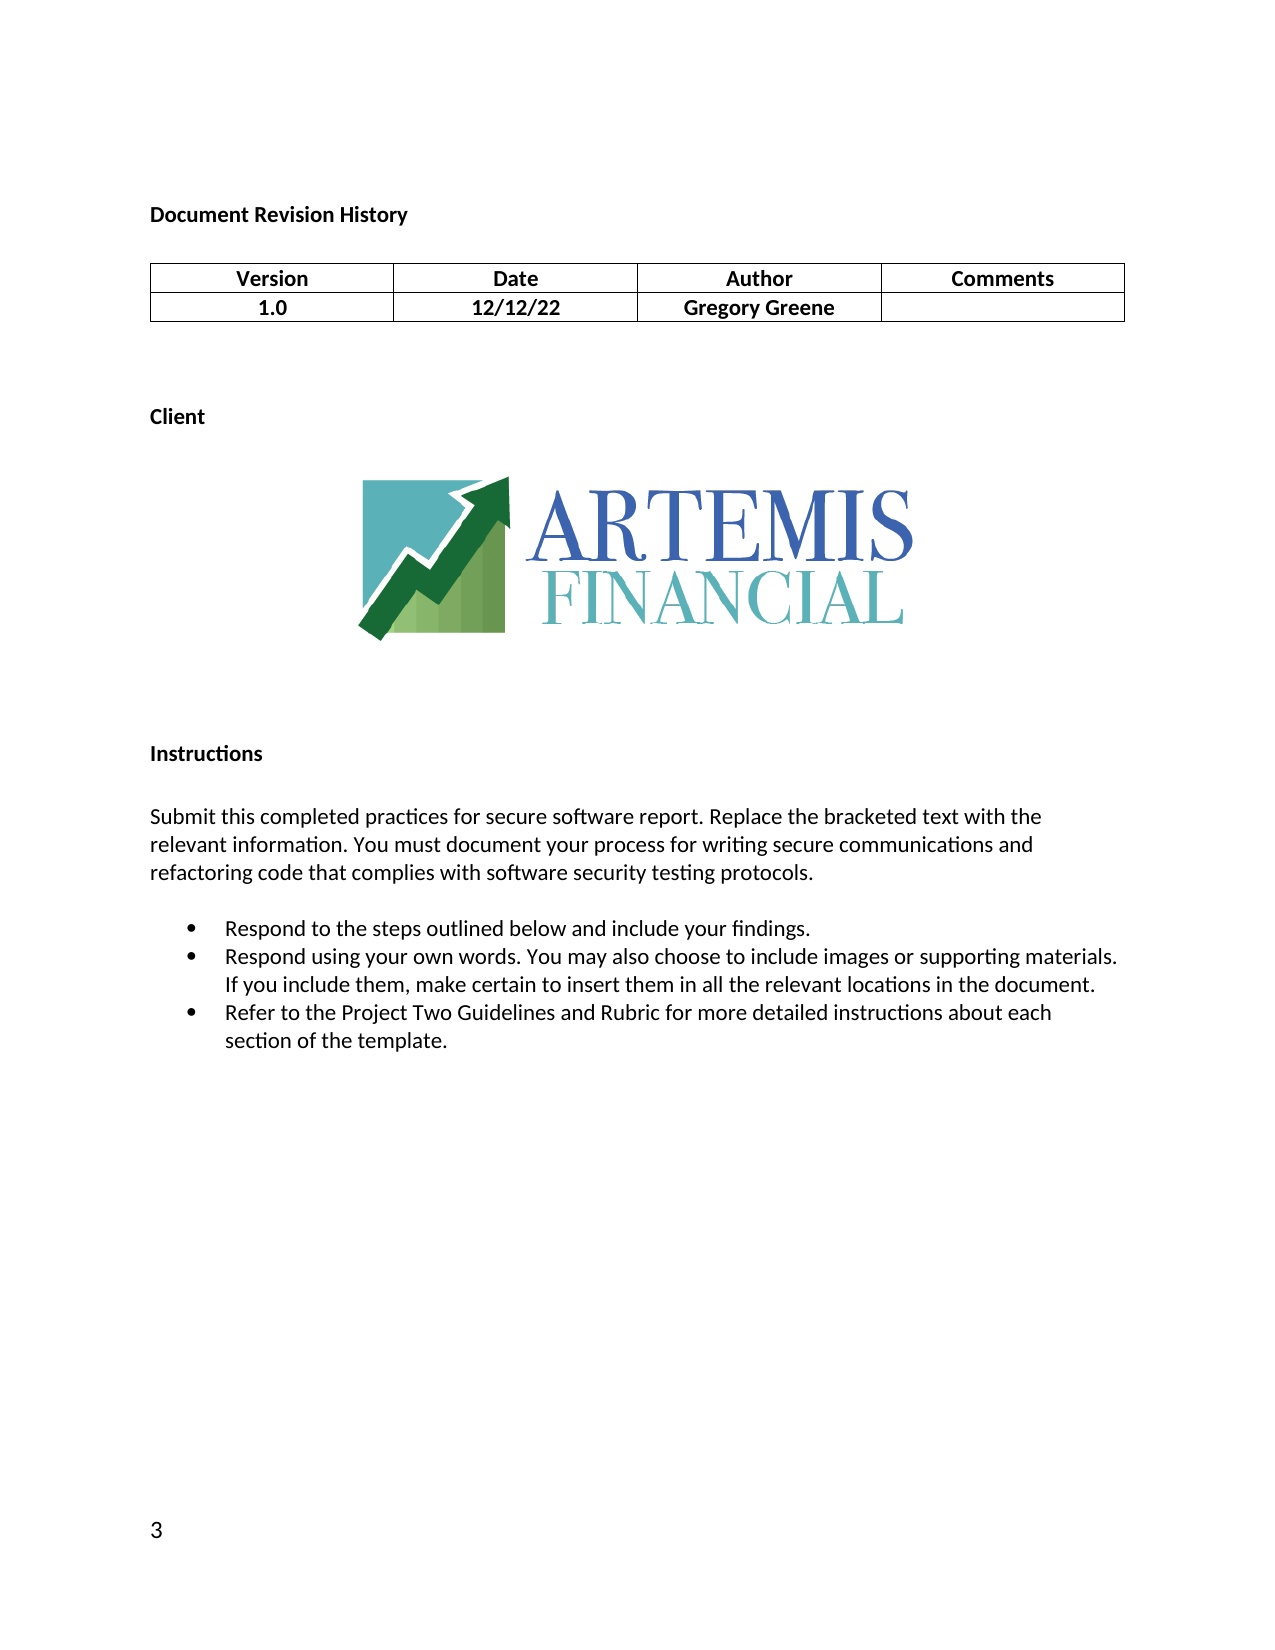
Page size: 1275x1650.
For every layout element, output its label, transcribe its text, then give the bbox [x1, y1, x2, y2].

list Respond to the steps outlined below and include your findings. [187, 914, 1125, 942]
table_header Author [638, 264, 881, 292]
table_cell 1.0 [151, 293, 393, 321]
list Respond using your own words. You may also choose to include images or supporting materials. If you include them, make certain to insert them in all the relevant locations in the document. [187, 942, 1125, 998]
table_cell 12/12/22 [394, 293, 637, 321]
picture [346, 462, 929, 662]
list Refer to the Project Two Guidelines and Rubric for more detailed instructions about each section of the template. [187, 998, 1125, 1054]
subtitle Document Revision History [150, 200, 1125, 228]
text Submit this completed practices for secure software report. Replace the bracketed text with the relevant information. You must document your process for writing secure communications and refactoring code that complies with software security testing protocols. [150, 802, 1125, 886]
subtitle Instructions [150, 739, 1125, 767]
table_cell [882, 293, 1124, 321]
table_header Comments [882, 264, 1124, 292]
table_cell Gregory Greene [638, 293, 881, 321]
table_header Date [394, 264, 637, 292]
subtitle Client [150, 402, 1125, 430]
table_header Version [151, 264, 393, 292]
